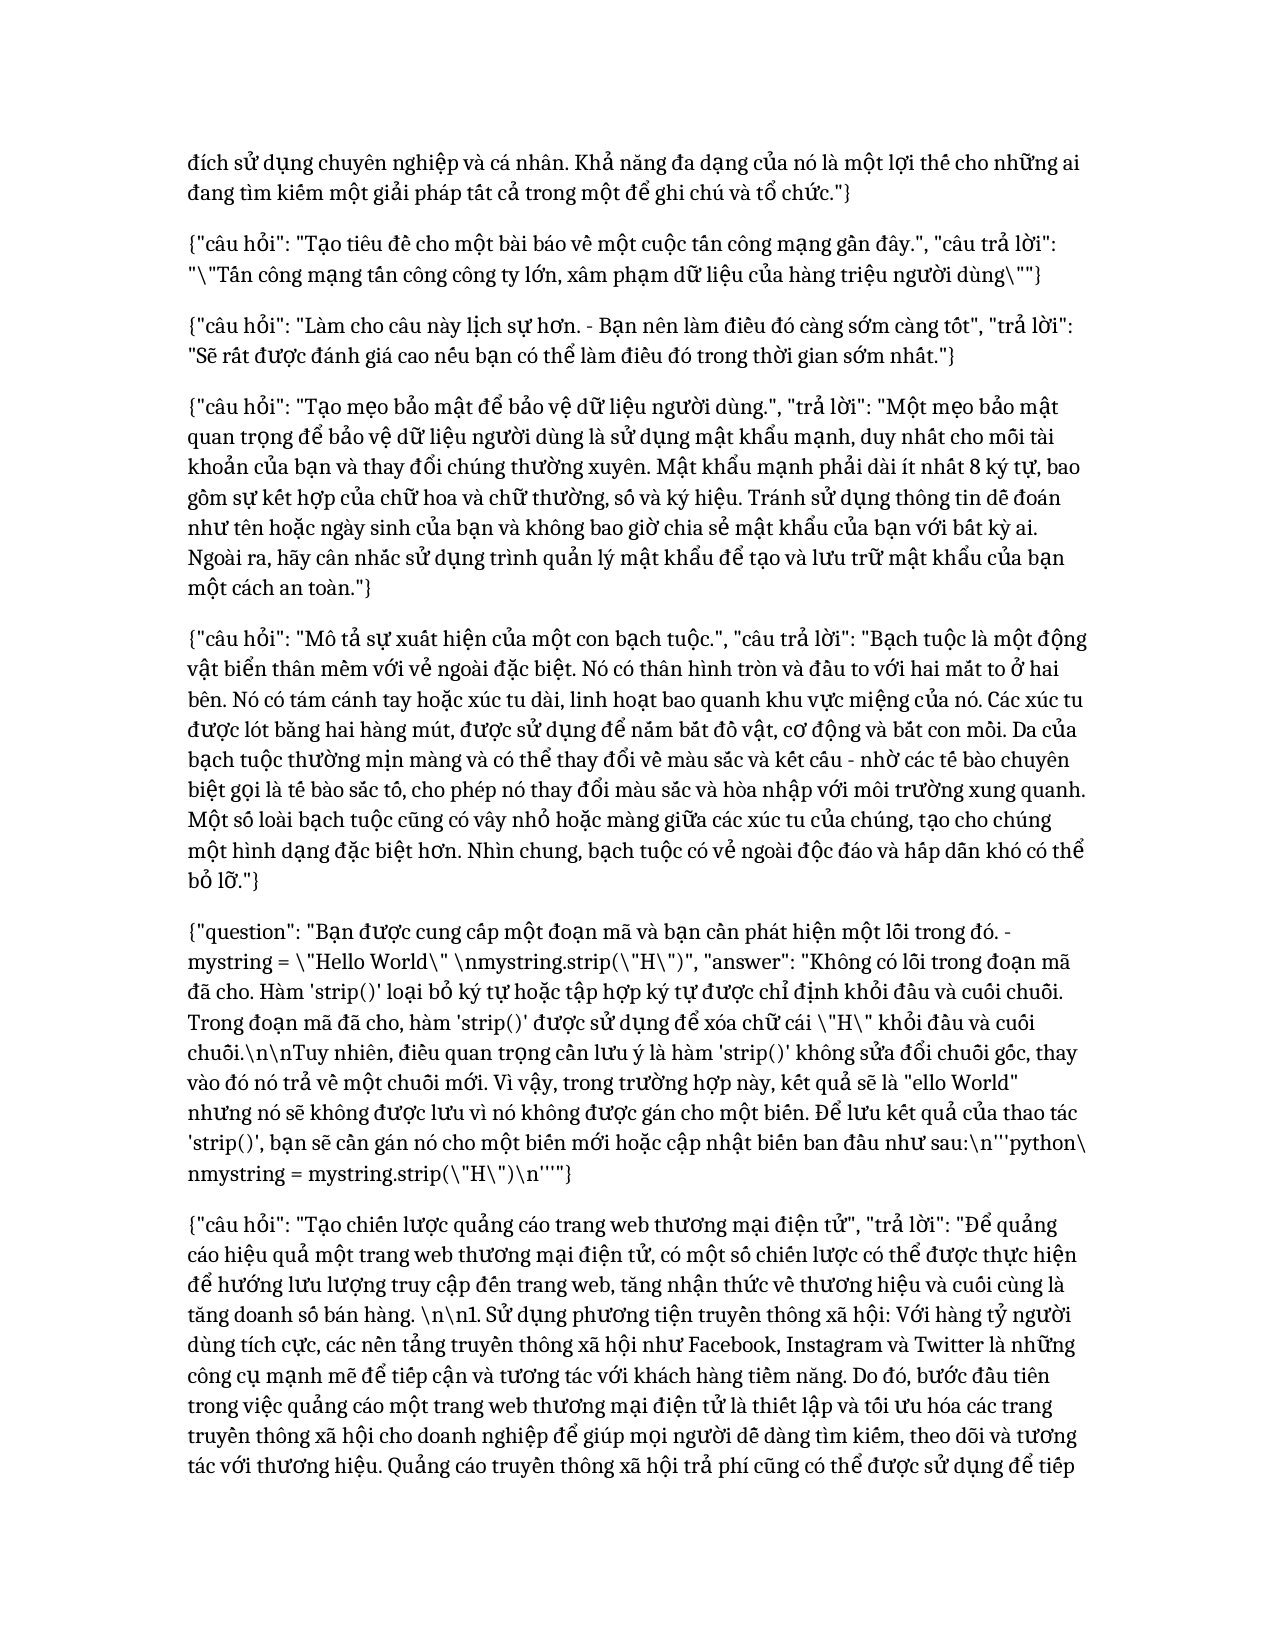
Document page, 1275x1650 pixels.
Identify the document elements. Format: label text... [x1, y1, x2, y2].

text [187, 1211, 1087, 1479]
text {"câu hỏi": "Tạo mẹo bảo mật để bảo vệ dữ liệu người dùng.", "trả lời": "Một mẹo bảo mật quan trọng để bảo vệ dữ liệu người dùng là sử dụng mật khẩu mạnh, duy nhất cho mỗi tài khoản của bạn và thay đổi chúng thường xuyên. Mật khẩu mạnh phải dài ít nhất 8 ký tự, bao gồm sự kết hợp của chữ hoa và chữ thường, số và ký hiệu. Tránh sử dụng thông tin dễ đoán như tên hoặc ngày sinh của bạn và không bao giờ chia sẻ mật khẩu của bạn với bất kỳ ai. Ngoài ra, hãy cân nhắc sử dụng trình quản lý mật khẩu để tạo và lưu trữ mật khẩu của bạn một cách an toàn."} [187, 394, 1087, 601]
text {"câu hỏi": "Mô tả sự xuất hiện của một con bạch tuộc.", "câu trả lời": "Bạch tuộc là một động vật biển thân mềm với vẻ ngoài đặc biệt. Nó có thân hình tròn và đầu to với hai mắt to ở hai bên. Nó có tám cánh tay hoặc xúc tu dài, linh hoạt bao quanh khu vực miệng của nó. Các xúc tu được lót bằng hai hàng mút, được sử dụng để nắm bắt đồ vật, cơ động và bắt con mồi. Da của bạch tuộc thường mịn màng và có thể thay đổi về màu sắc và kết cấu - nhờ các tế bào chuyên biệt gọi là tế bào sắc tố, cho phép nó thay đổi màu sắc và hòa nhập với môi trường xung quanh. Một số loài bạch tuộc cũng có vây nhỏ hoặc màng giữa các xúc tu của chúng, tạo cho chúng một hình dạng đặc biệt hơn. Nhìn chung, bạch tuộc có vẻ ngoài độc đáo và hấp dẫn khó có thể bỏ lỡ."} [187, 626, 1087, 894]
text {"question": "Bạn được cung cấp một đoạn mã và bạn cần phát hiện một lỗi trong đó. - mystring = \"Hello World\" \nmystring.strip(\"H\")", "answer": "Không có lỗi trong đoạn mã đã cho. Hàm 'strip()' loại bỏ ký tự hoặc tập hợp ký tự được chỉ định khỏi đầu và cuối chuỗi. Trong đoạn mã đã cho, hàm 'strip()' được sử dụng để xóa chữ cái \"H\" khỏi đầu và cuối chuỗi.\n\nTuy nhiên, điều quan trọng cần lưu ý là hàm 'strip()' không sửa đổi chuỗi gốc, thay vào đó nó trả về một chuỗi mới. Vì vậy, trong trường hợp này, kết quả sẽ là "ello World" nhưng nó sẽ không được lưu vì nó không được gán cho một biến. Để lưu kết quả của thao tác 'strip()', bạn sẽ cần gán nó cho một biến mới hoặc cập nhật biến ban đầu như sau:\n'''python\nmystring = mystring.strip(\"H\")\n'''"} [187, 919, 1087, 1187]
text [187, 150, 1087, 207]
text {"câu hỏi": "Tạo tiêu đề cho một bài báo về một cuộc tấn công mạng gần đây.", "câu trả lời": "\"Tấn công mạng tấn công công ty lớn, xâm phạm dữ liệu của hàng triệu người dùng\""} [187, 231, 1087, 288]
text {"câu hỏi": "Làm cho câu này lịch sự hơn. - Bạn nên làm điều đó càng sớm càng tốt", "trả lời": "Sẽ rất được đánh giá cao nếu bạn có thể làm điều đó trong thời gian sớm nhất."} [187, 312, 1087, 369]
